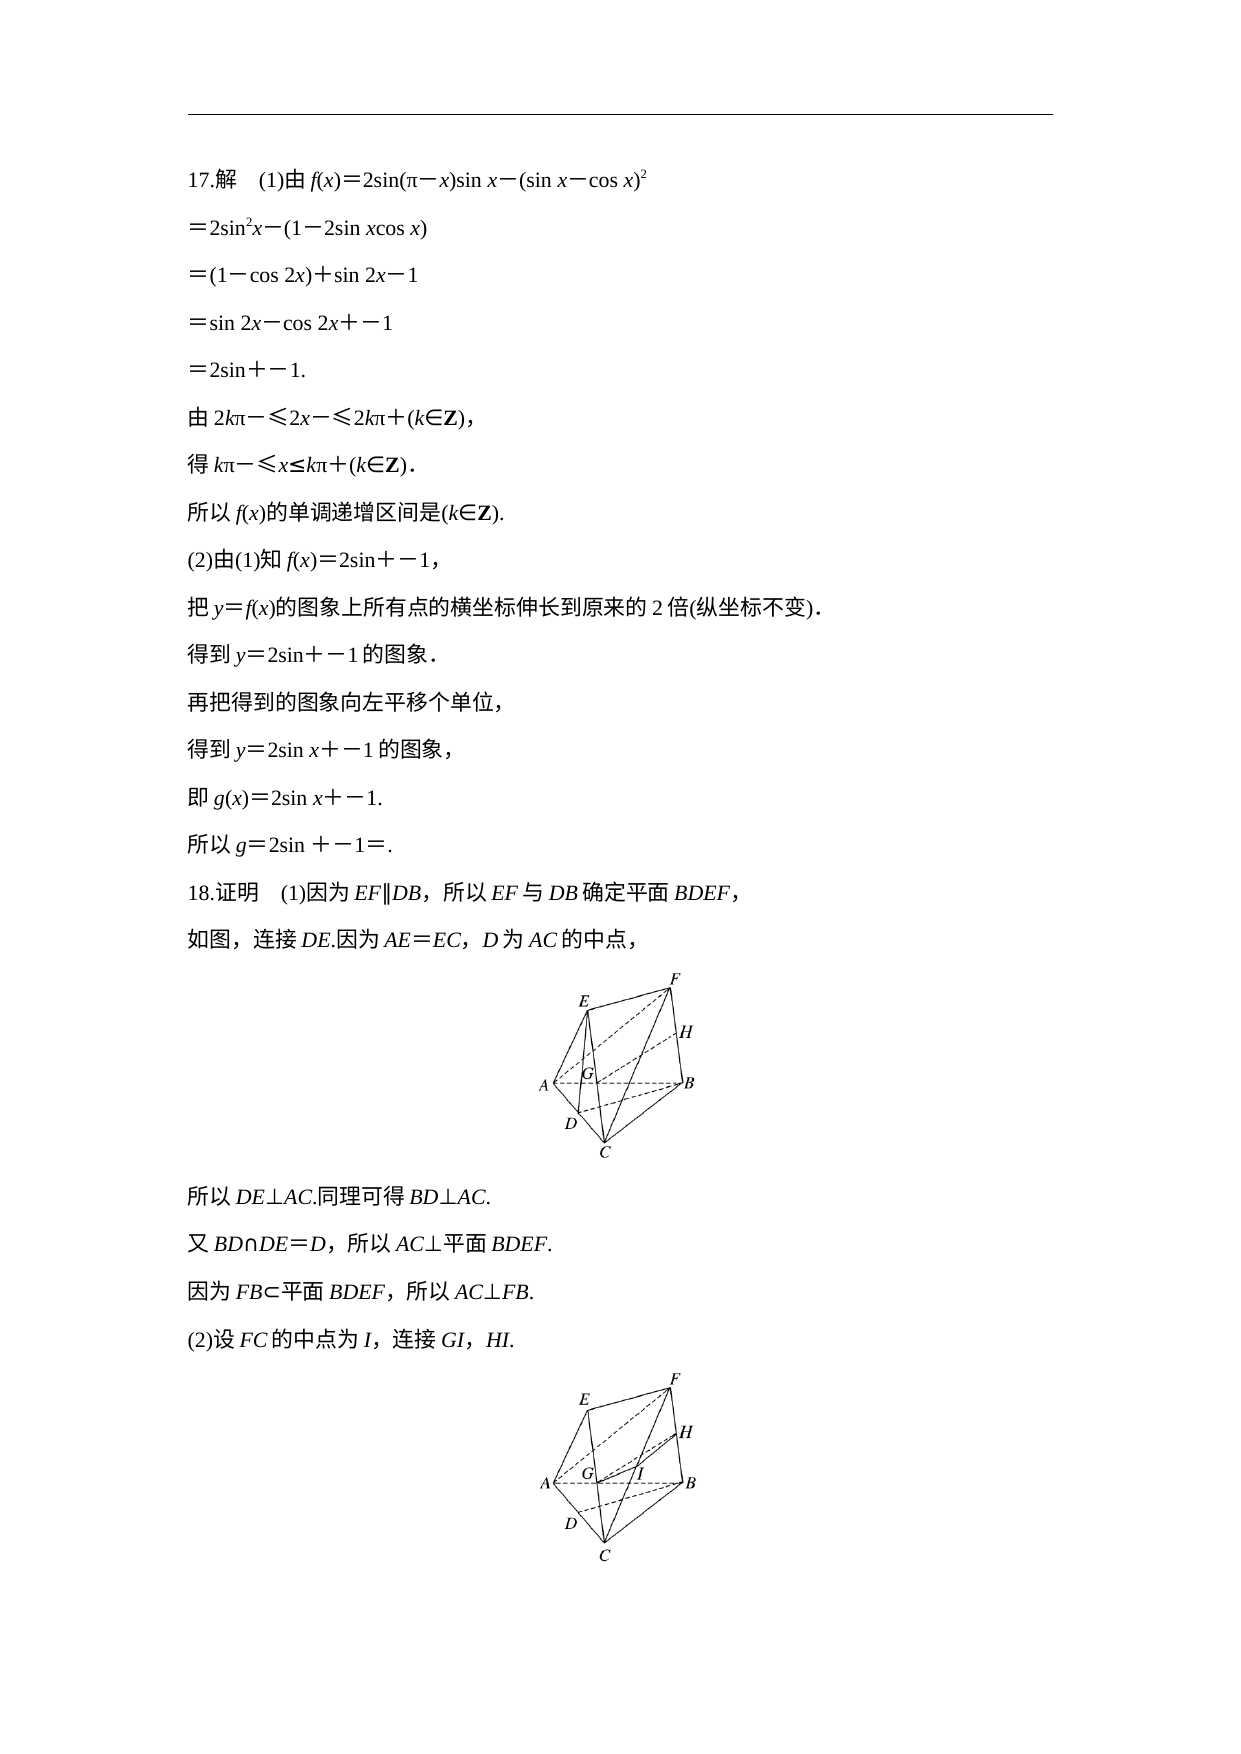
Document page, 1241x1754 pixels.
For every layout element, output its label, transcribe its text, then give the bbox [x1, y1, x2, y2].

text ＝sin 2x－cos 2x＋－1 [187, 304, 1053, 336]
text 再把得到的图象向左平移个单位， [187, 685, 1053, 716]
text 18.证明 (1)因为EF∥DB，所以EF与DB确定平面BDEF， [187, 875, 1053, 907]
text 所以g＝2sin ＋－1＝. [187, 827, 1053, 859]
picture [536, 1369, 704, 1564]
text 如图，连接DE.因为AE＝EC，D为AC的中点， [187, 922, 1053, 954]
text 得到y＝2sin x＋－1的图象， [187, 732, 1053, 764]
text 因为FB⊂平面BDEF，所以AC⊥FB. [187, 1274, 1053, 1306]
text 得kπ－≤x≤kπ＋(k∈Z)． [187, 447, 1053, 479]
text ＝(1－cos 2x)＋sin 2x－1 [187, 257, 1053, 289]
picture [536, 970, 704, 1164]
text (2)由(1)知f(x)＝2sin＋－1， [187, 542, 1053, 574]
text 所以DE⊥AC.同理可得BD⊥AC. [187, 1179, 1053, 1211]
text ＝2sin2x－(1－2sin xcos x) [187, 209, 1053, 241]
text 所以f(x)的单调递增区间是(k∈Z). [187, 495, 1053, 526]
text ＝2sin＋－1. [187, 352, 1053, 384]
text 17.解 (1)由f(x)＝2sin(π－x)sin x－(sin x－cos x)2 [187, 162, 1053, 194]
text 把y＝f(x)的图象上所有点的横坐标伸长到原来的2倍(纵坐标不变)． [187, 590, 1053, 621]
text 即g(x)＝2sin x＋－1. [187, 780, 1053, 811]
text 由2kπ－≤2x－≤2kπ＋(k∈Z)， [187, 399, 1053, 431]
text (2)设FC的中点为I，连接GI，HI. [187, 1322, 1053, 1353]
text 得到y＝2sin＋－1的图象． [187, 637, 1053, 669]
text 又BD∩DE＝D，所以AC⊥平面BDEF. [187, 1226, 1053, 1258]
